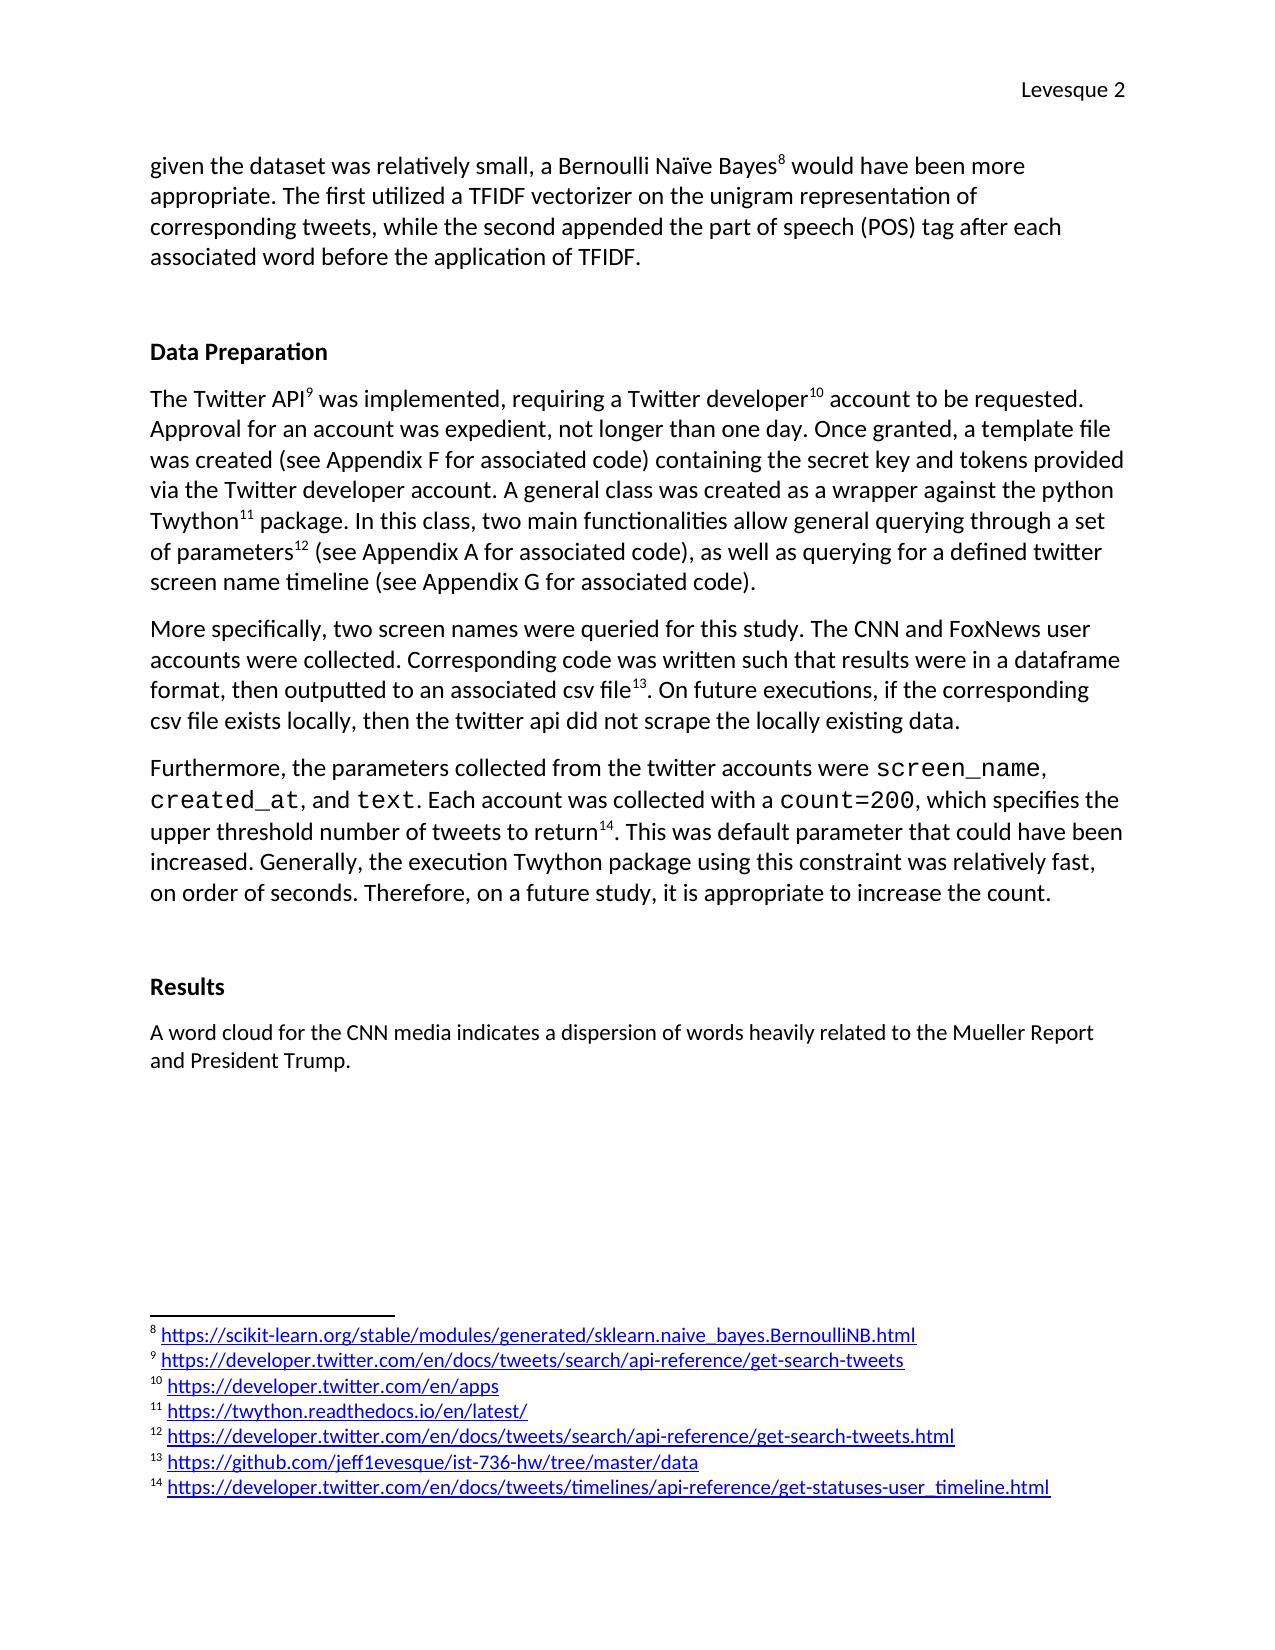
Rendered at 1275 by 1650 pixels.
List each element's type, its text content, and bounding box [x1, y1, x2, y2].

text More specifically, two screen names were queried for this study. The CNN and FoxNews user accounts were collected. Corresponding code was written such that results were in a dataframe format, then outputted to an associated csv file. On future executions, if the corresponding csv file exists locally, then the twitter api did not scrape the locally existing data. [150, 613, 1125, 736]
text A word cloud for the CNN media indicates a dispersion of words heavily related to the Mueller Report and President Trump. [150, 1018, 1125, 1074]
text The Twitter API was implemented, requiring a Twitter developer account to be requested. Approval for an account was expedient, not longer than one day. Once granted, a template file was created (see Appendix F for associated code) containing the secret key and tokens provided via the Twitter developer account. A general class was created as a wrapper against the python Twython package. In this class, two main functionalities allow general querying through a set of parameters (see Appendix A for associated code), as well as querying for a defined twitter screen name timeline (see Appendix G for associated code). [150, 383, 1125, 597]
text Furthermore, the parameters collected from the twitter accounts were screen_name, created_at, and text. Each account was collected with a count=200, which specifies the upper threshold number of tweets to return. This was default parameter that could have been increased. Generally, the execution Twython package using this constraint was relatively fast, on order of seconds. Therefore, on a future study, it is appropriate to increase the count. [150, 752, 1125, 907]
text Data Preparation [150, 336, 1125, 366]
text Results [150, 971, 1125, 1002]
